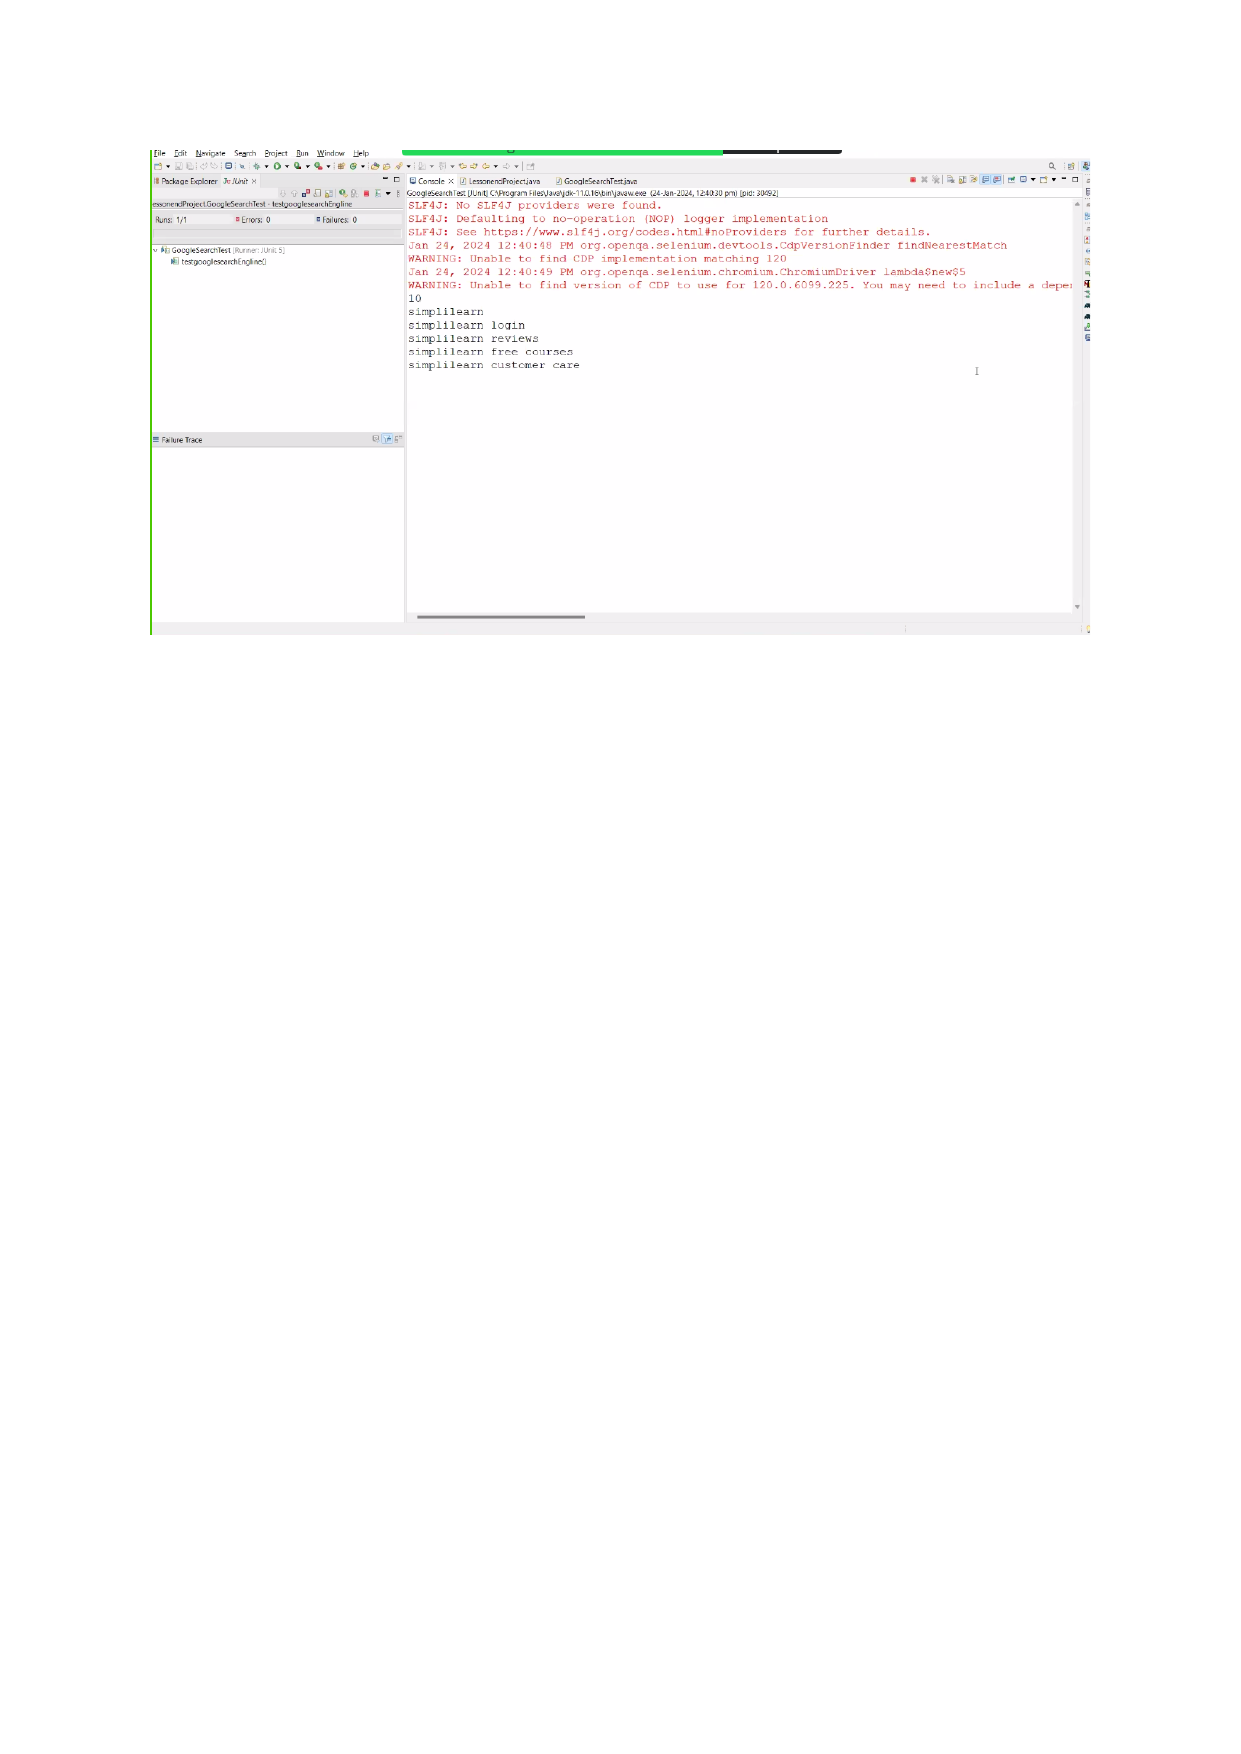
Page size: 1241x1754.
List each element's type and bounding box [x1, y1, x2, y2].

picture [150, 150, 1091, 635]
